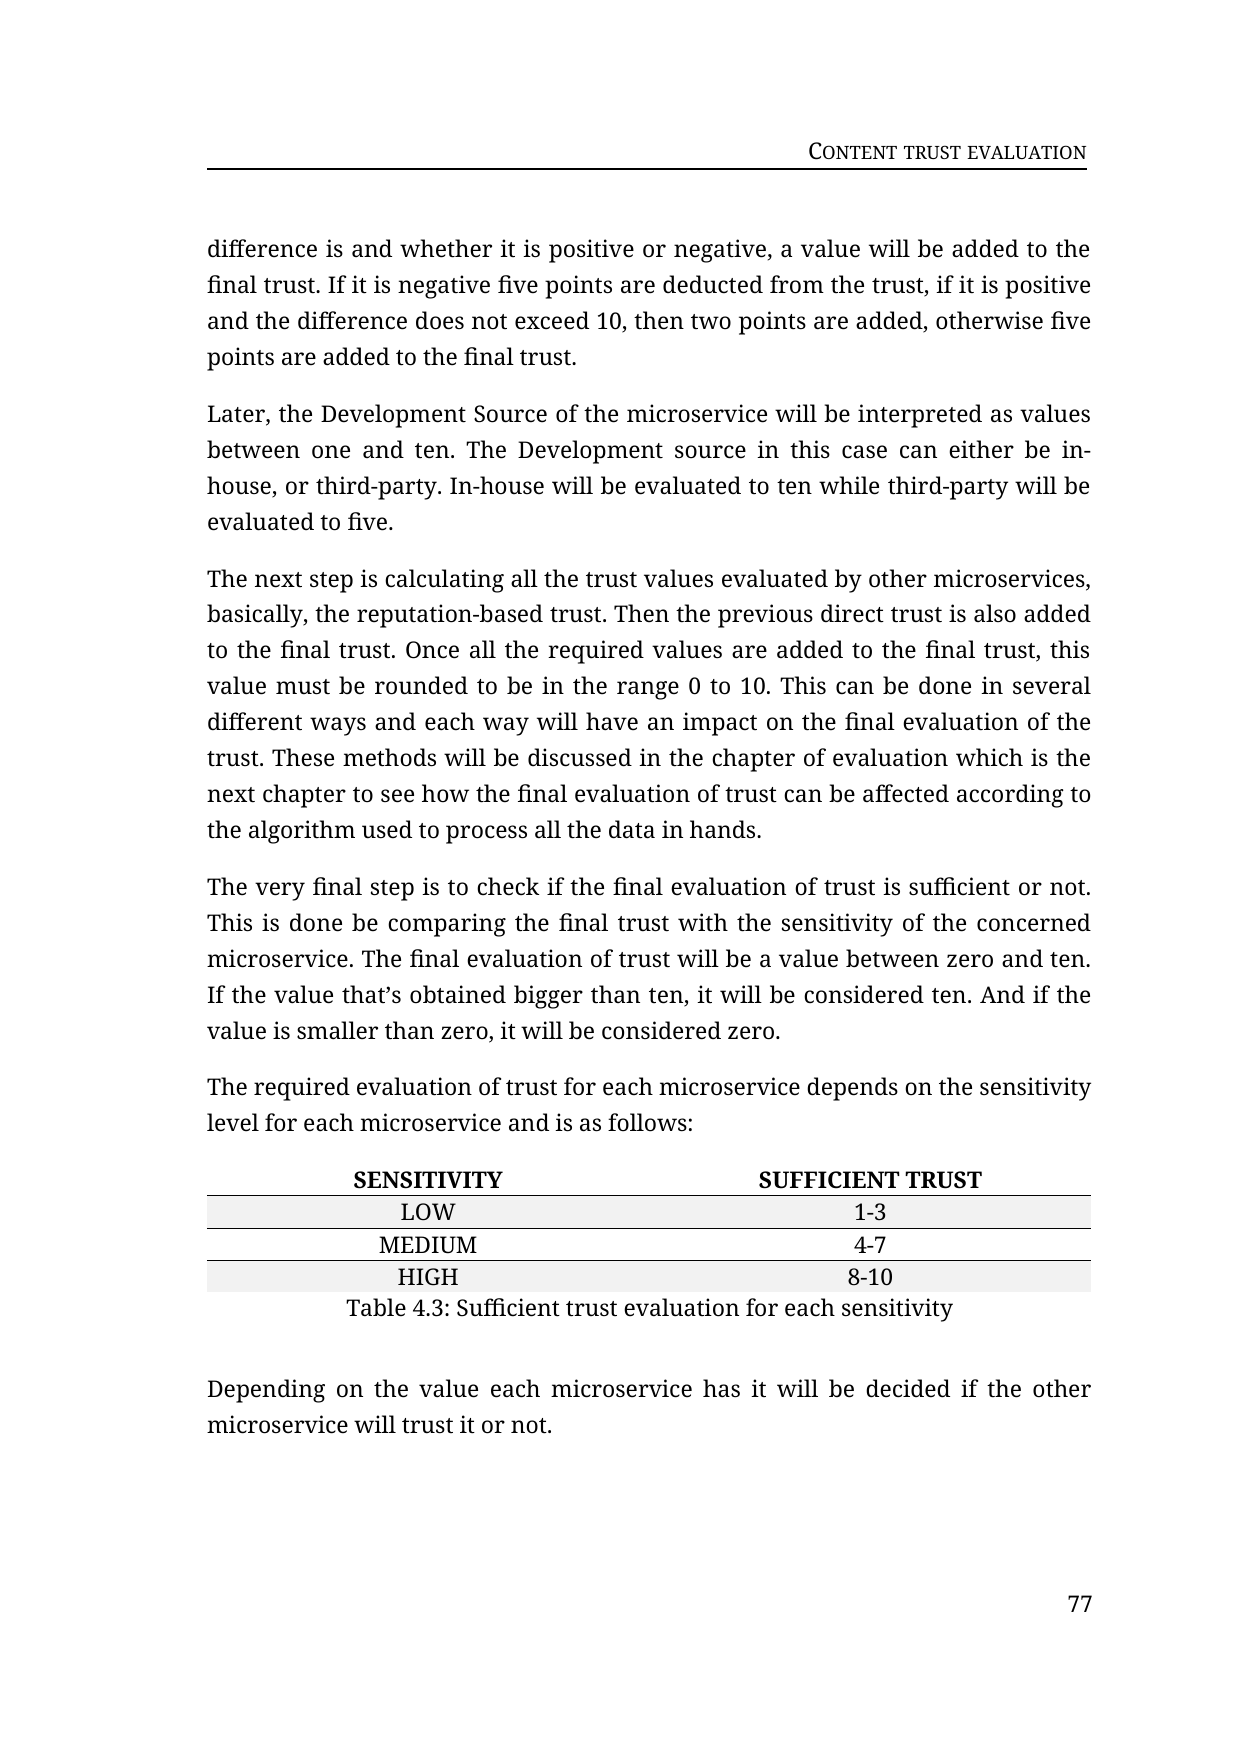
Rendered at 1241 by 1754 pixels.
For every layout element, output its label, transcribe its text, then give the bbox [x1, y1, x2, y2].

table_header Sensitivity [207, 1164, 649, 1195]
table_cell Low [207, 1196, 649, 1228]
table_header Sufficient Trust [649, 1164, 1091, 1195]
table_cell 4-7 [649, 1229, 1091, 1260]
table_cell 1-3 [649, 1196, 1091, 1228]
table_cell Medium [207, 1229, 649, 1260]
text The next step is calculating all the trust values evaluated by other microservices, basically, the reputation-based trust. Then the previous direct trust is also added to the final trust. Once all the required values are added to the final trust, this value must be rounded to be in the range 0 to 10. This can be done in several different ways and each way will have an impact on the final evaluation of the trust. These methods will be discussed in the chapter of evaluation which is the next chapter to see how the final evaluation of trust can be affected according to the algorithm used to process all the data in hands. [207, 562, 1092, 845]
text The very final step is to check if the final evaluation of trust is sufficient or not. This is done be comparing the final trust with the sensitivity of the concerned microservice. The final evaluation of trust will be a value between zero and ten. If the value that’s obtained bigger than ten, it will be considered ten. And if the value is smaller than zero, it will be considered zero. [207, 871, 1092, 1046]
text Later, the Development Source of the microservice will be interpreted as values between one and ten. The Development source in this case can either be in-house, or third-party. In-house will be evaluated to ten while third-party will be evaluated to five. [207, 398, 1092, 537]
text Depending on the value each microservice has it will be decided if the other microservice will trust it or not. [207, 1373, 1092, 1441]
table_cell 8-10 [649, 1261, 1091, 1292]
text The required evaluation of trust for each microservice depends on the sensitivity level for each microservice and is as follows: [207, 1071, 1092, 1138]
table_cell High [207, 1261, 649, 1292]
